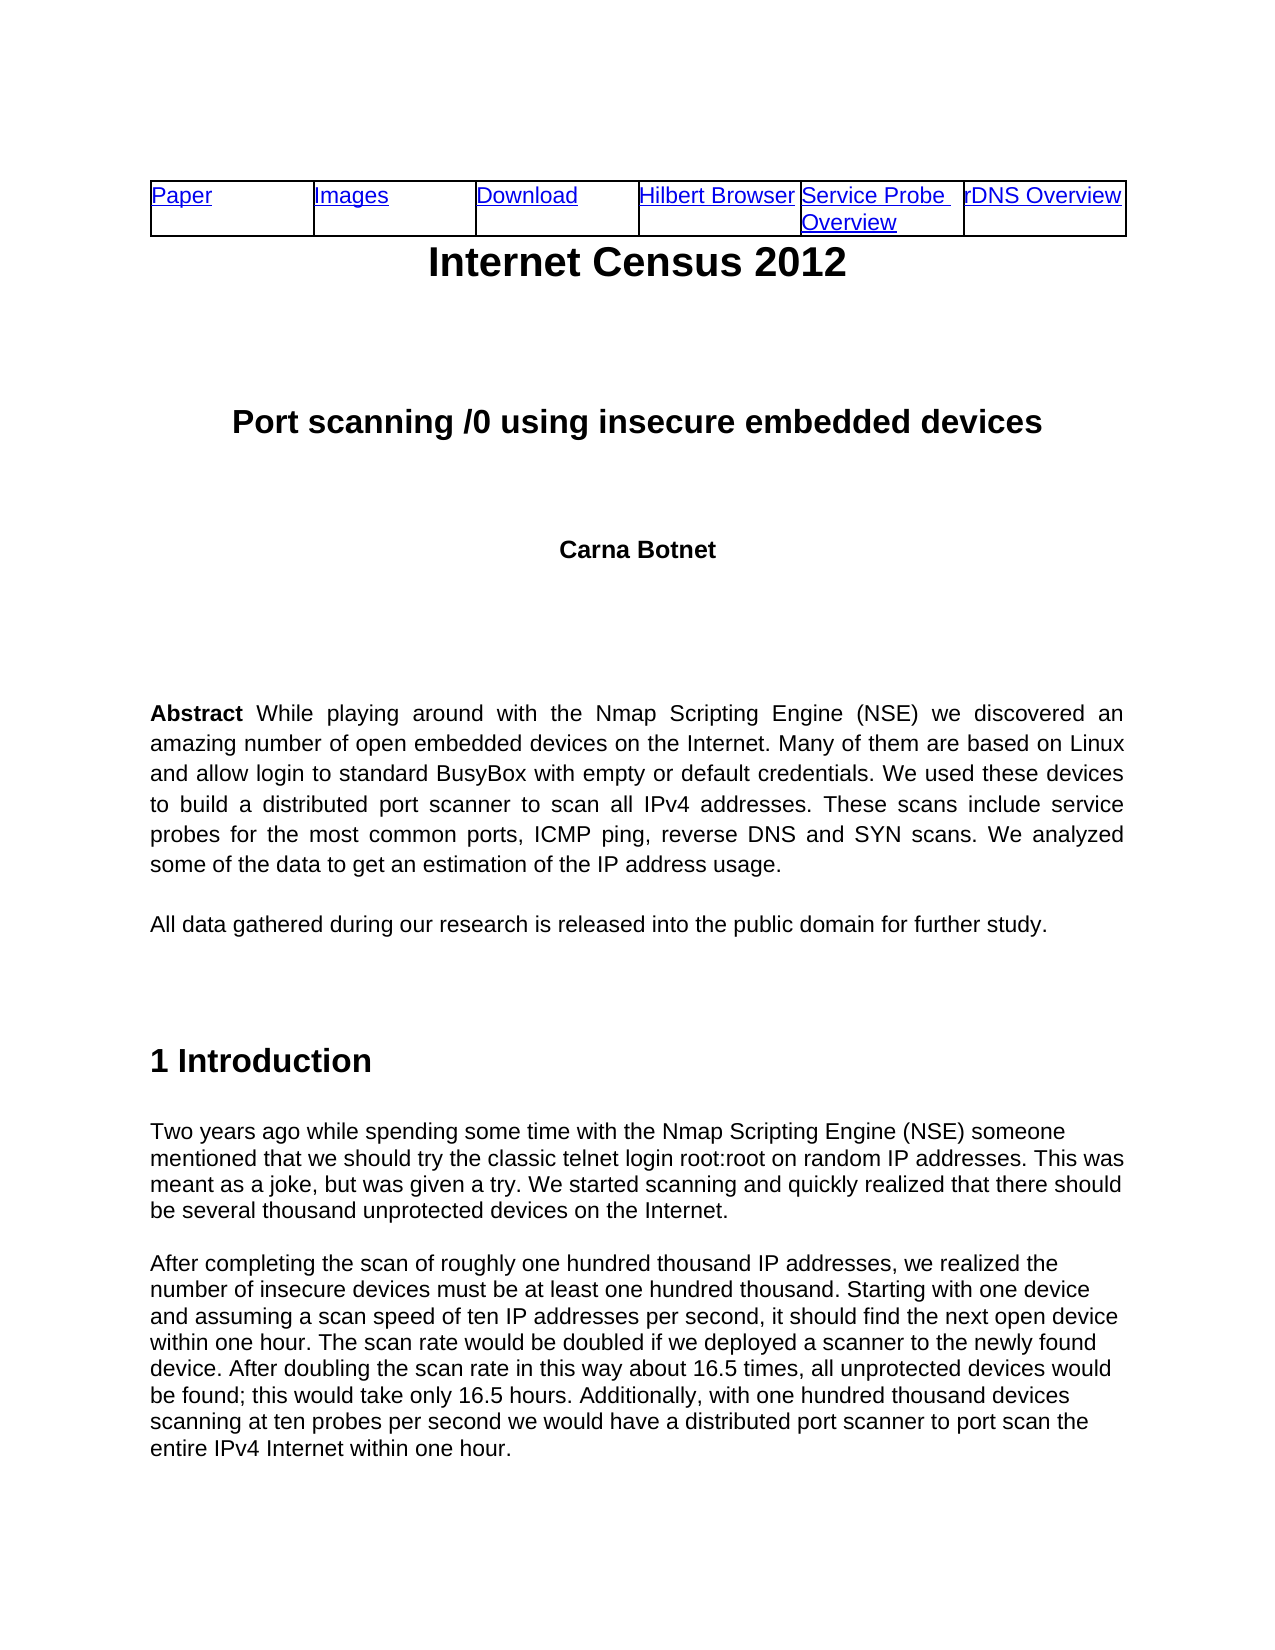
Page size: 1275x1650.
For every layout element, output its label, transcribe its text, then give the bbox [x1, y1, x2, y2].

text Abstract While playing around with the Nmap Scripting Engine (NSE) we discovered an amazing number of open embedded devices on the Internet. Many of them are based on Linux and allow login to standard BusyBox with empty or default credentials. We used these devices to build a distributed port scanner to scan all IPv4 addresses. These scans include service probes for the most common ports, ICMP ping, reverse DNS and SYN scans. We analyzed some of the data to get an estimation of the IP address usage. [150, 700, 1125, 877]
text Two years ago while spending some time with the Nmap Scripting Engine (NSE) someone mentioned that we should try the classic telnet login root:root on random IP addresses. This was meant as a joke, but was given a try. We started scanning and quickly realized that there should be several thousand unprotected devices on the Internet. [150, 1118, 1125, 1224]
text 1 Introduction [150, 1041, 1125, 1080]
table_header Images [315, 182, 475, 235]
text Port scanning /0 using insecure embedded devices [150, 402, 1125, 441]
table_header Hilbert Browser [640, 182, 800, 235]
table_header Service Probe Overview [802, 182, 963, 235]
text Carna Botnet [150, 535, 1125, 564]
text All data gathered during our research is released into the public domain for further study. [150, 911, 1125, 938]
text After completing the scan of roughly one hundred thousand IP addresses, we realized the number of insecure devices must be at least one hundred thousand. Starting with one device and assuming a scan speed of ten IP addresses per second, it should find the next open device within one hour. The scan rate would be doubled if we deployed a scanner to the newly found device. After doubling the scan rate in this way about 16.5 times, all unprotected devices would be found; this would take only 16.5 hours. Additionally, with one hundred thousand devices scanning at ten probes per second we would have a distributed port scanner to port scan the entire IPv4 Internet within one hour. [150, 1250, 1125, 1461]
table_header Paper [152, 182, 313, 235]
table_header rDNS Overview [965, 182, 1125, 235]
text Internet Census 2012 [150, 237, 1125, 285]
table_header Download [477, 182, 638, 235]
